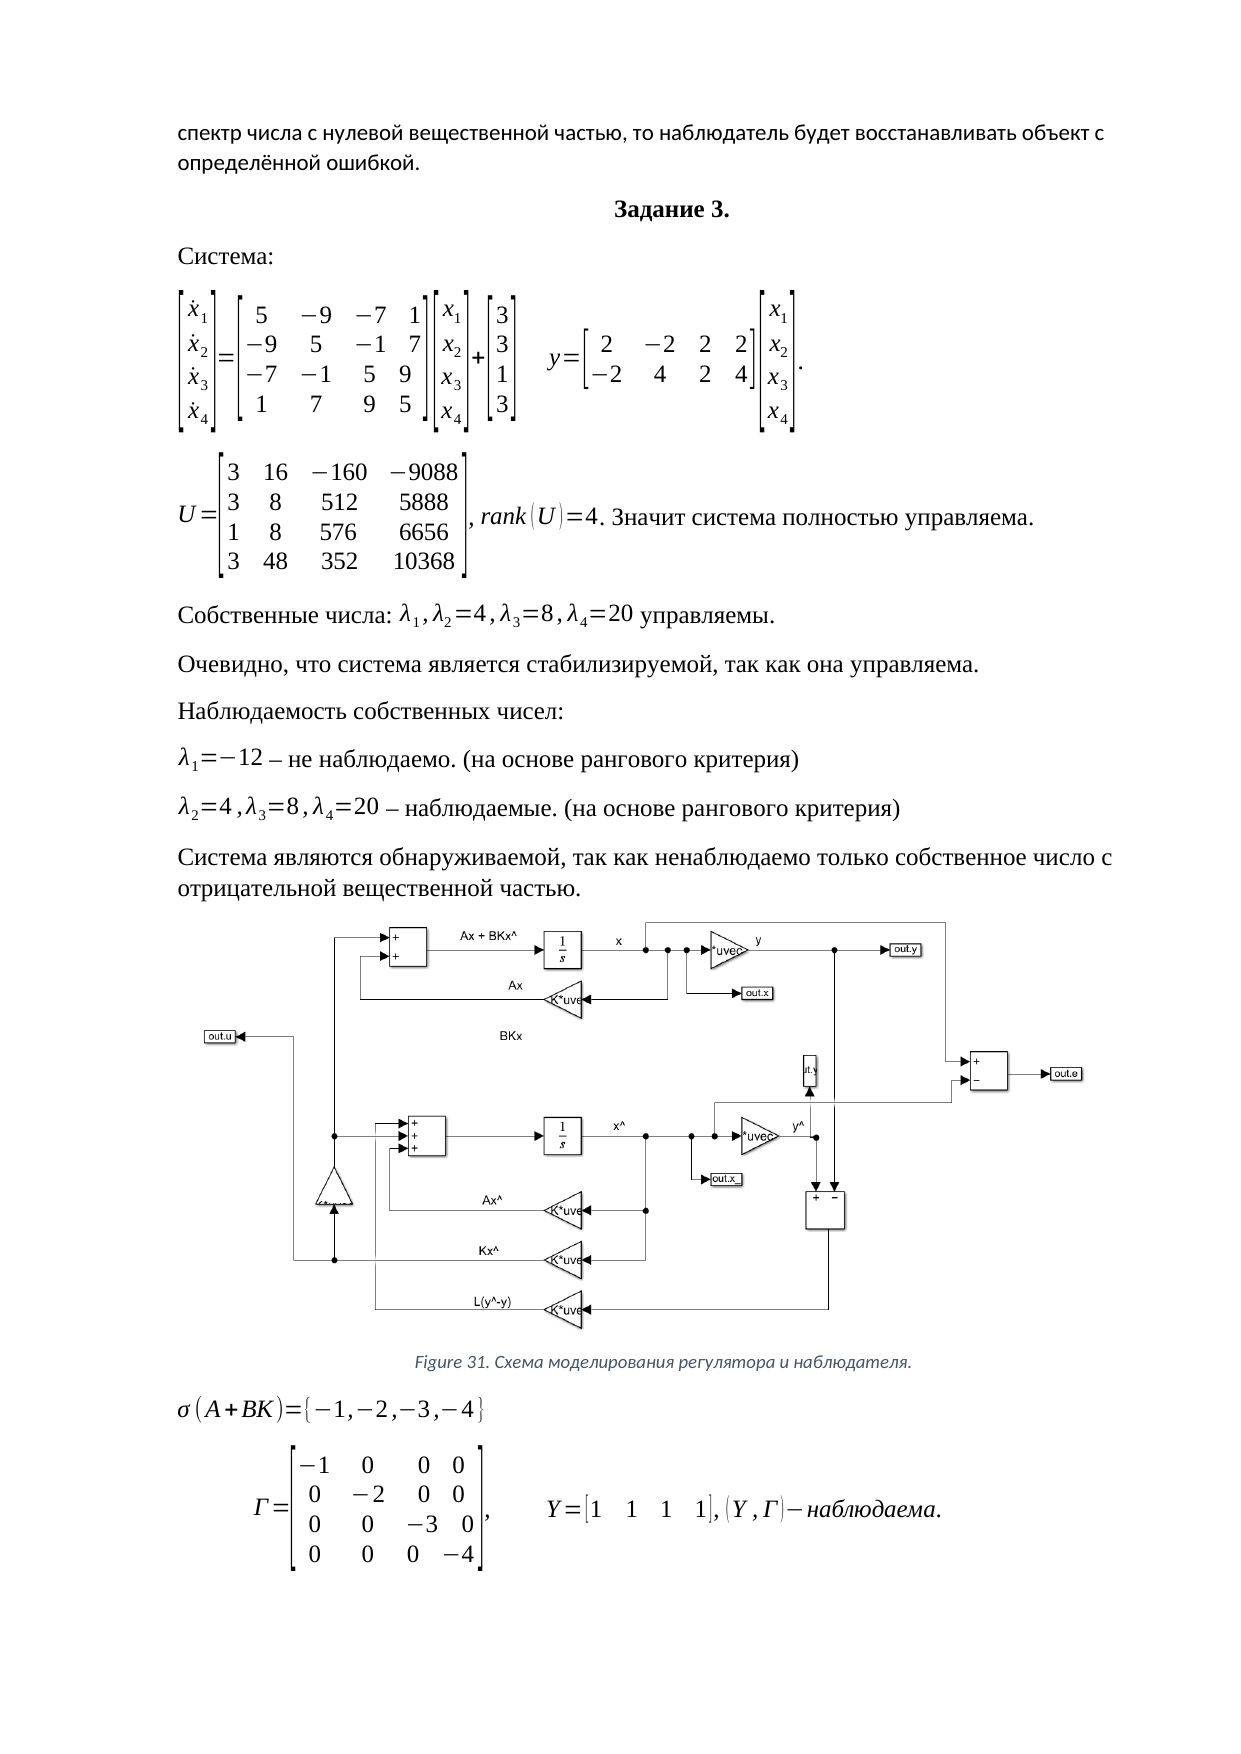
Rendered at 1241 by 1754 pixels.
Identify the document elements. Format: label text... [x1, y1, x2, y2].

text . [177, 288, 1152, 434]
text – не наблюдаемо. (на основе рангового критерия) [177, 743, 1152, 774]
text Задание 3. [192, 194, 1152, 223]
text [177, 118, 1152, 176]
text Очевидно, что система является стабилизируемой, так как она управляема. [177, 649, 1152, 678]
text – наблюдаемые. (на основе рангового критерия) [177, 793, 1152, 824]
picture [177, 920, 1152, 1333]
text Система являются обнаруживаемой, так как ненаблюдаемо только собственное число с отрицательной вещественной частью. [177, 842, 1152, 902]
text Figure 31. Схема моделирования регулятора и наблюдателя. [177, 1351, 1152, 1373]
text Система: [177, 241, 1152, 270]
text Собственные числа: управляемы. [177, 599, 1152, 631]
text , . Значит система полностью управляема. [177, 452, 1152, 581]
list , , . [252, 1445, 1152, 1574]
text Наблюдаемость собственных чисел: [177, 696, 1152, 725]
